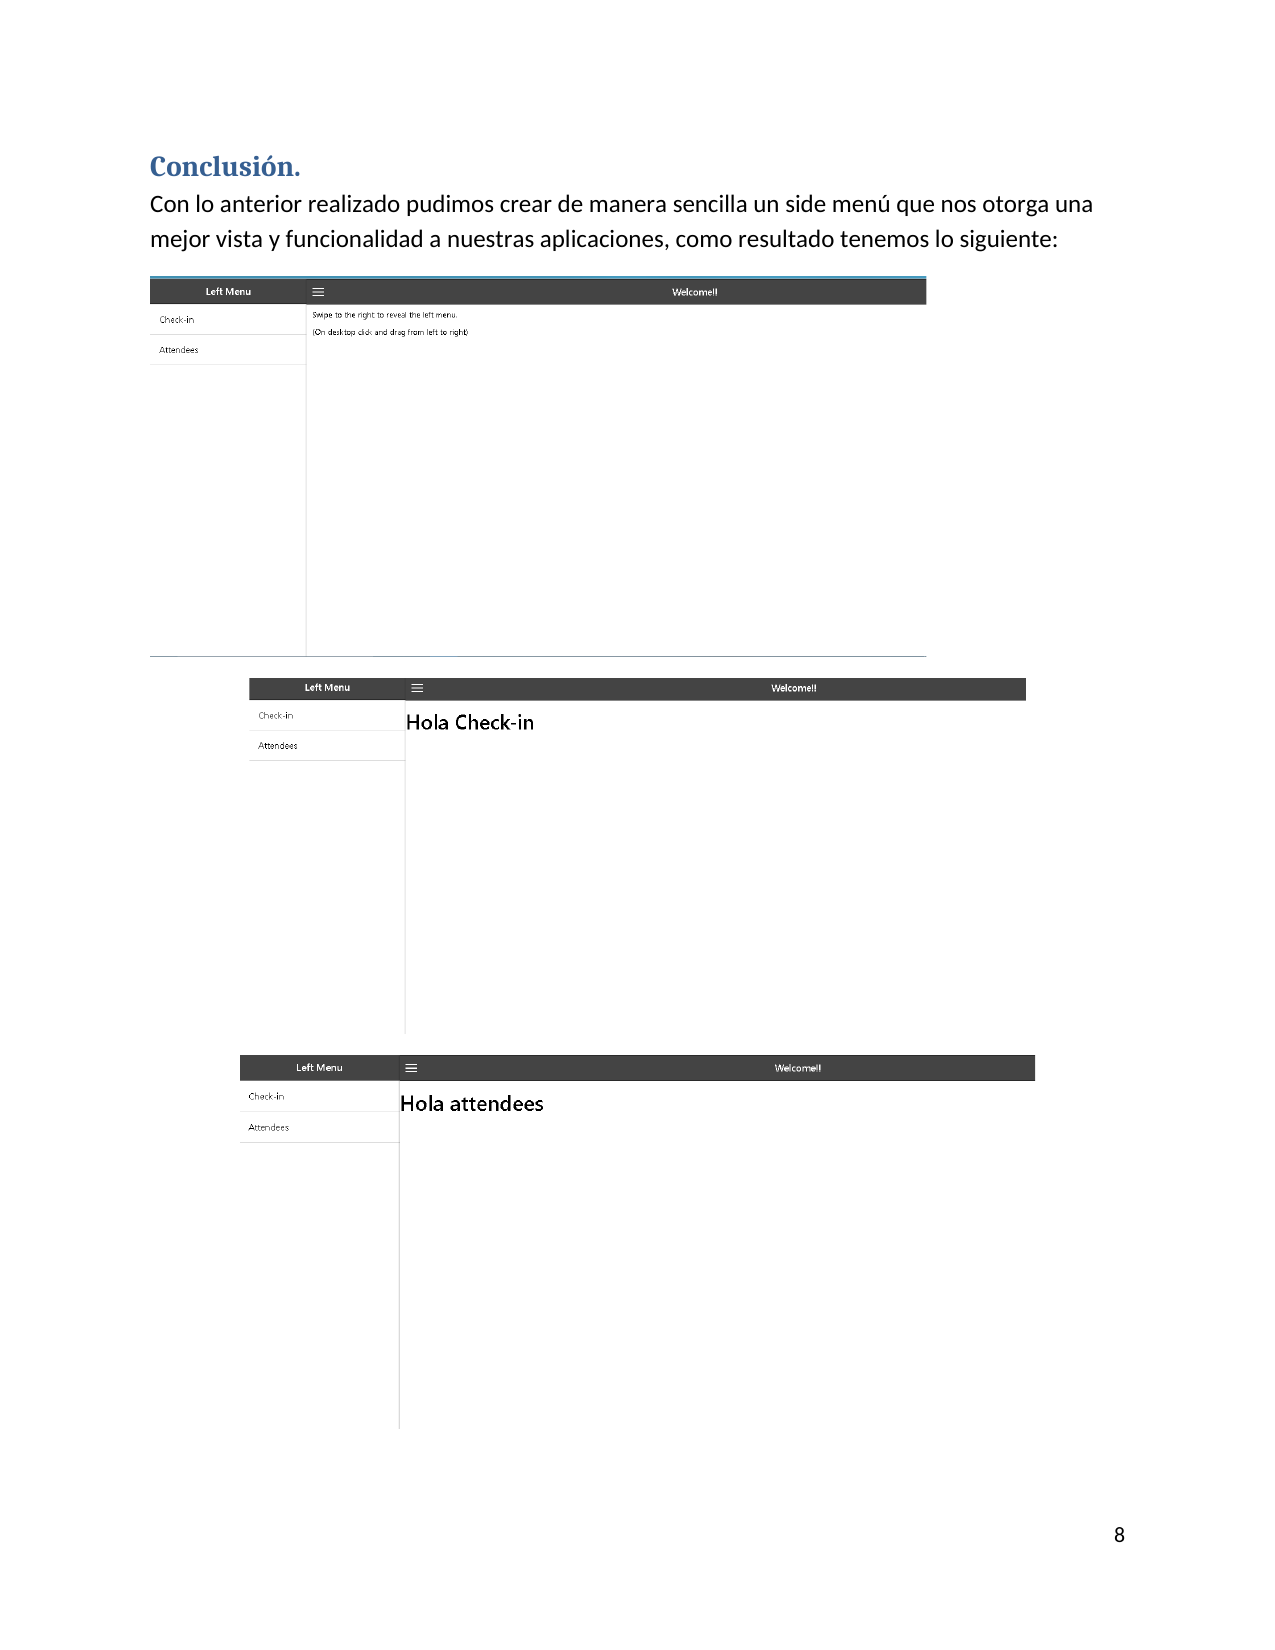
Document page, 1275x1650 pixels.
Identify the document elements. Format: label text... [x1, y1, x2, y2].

picture [240, 1055, 1036, 1429]
text Con lo anterior realizado pudimos crear de manera sencilla un side menú que nos otorga una mejor vista y funcionalidad a nuestras aplicaciones, como resultado tenemos lo siguiente: [150, 188, 1125, 253]
picture [249, 678, 1026, 1034]
picture [150, 276, 927, 657]
subtitle Conclusión. [150, 150, 1125, 183]
